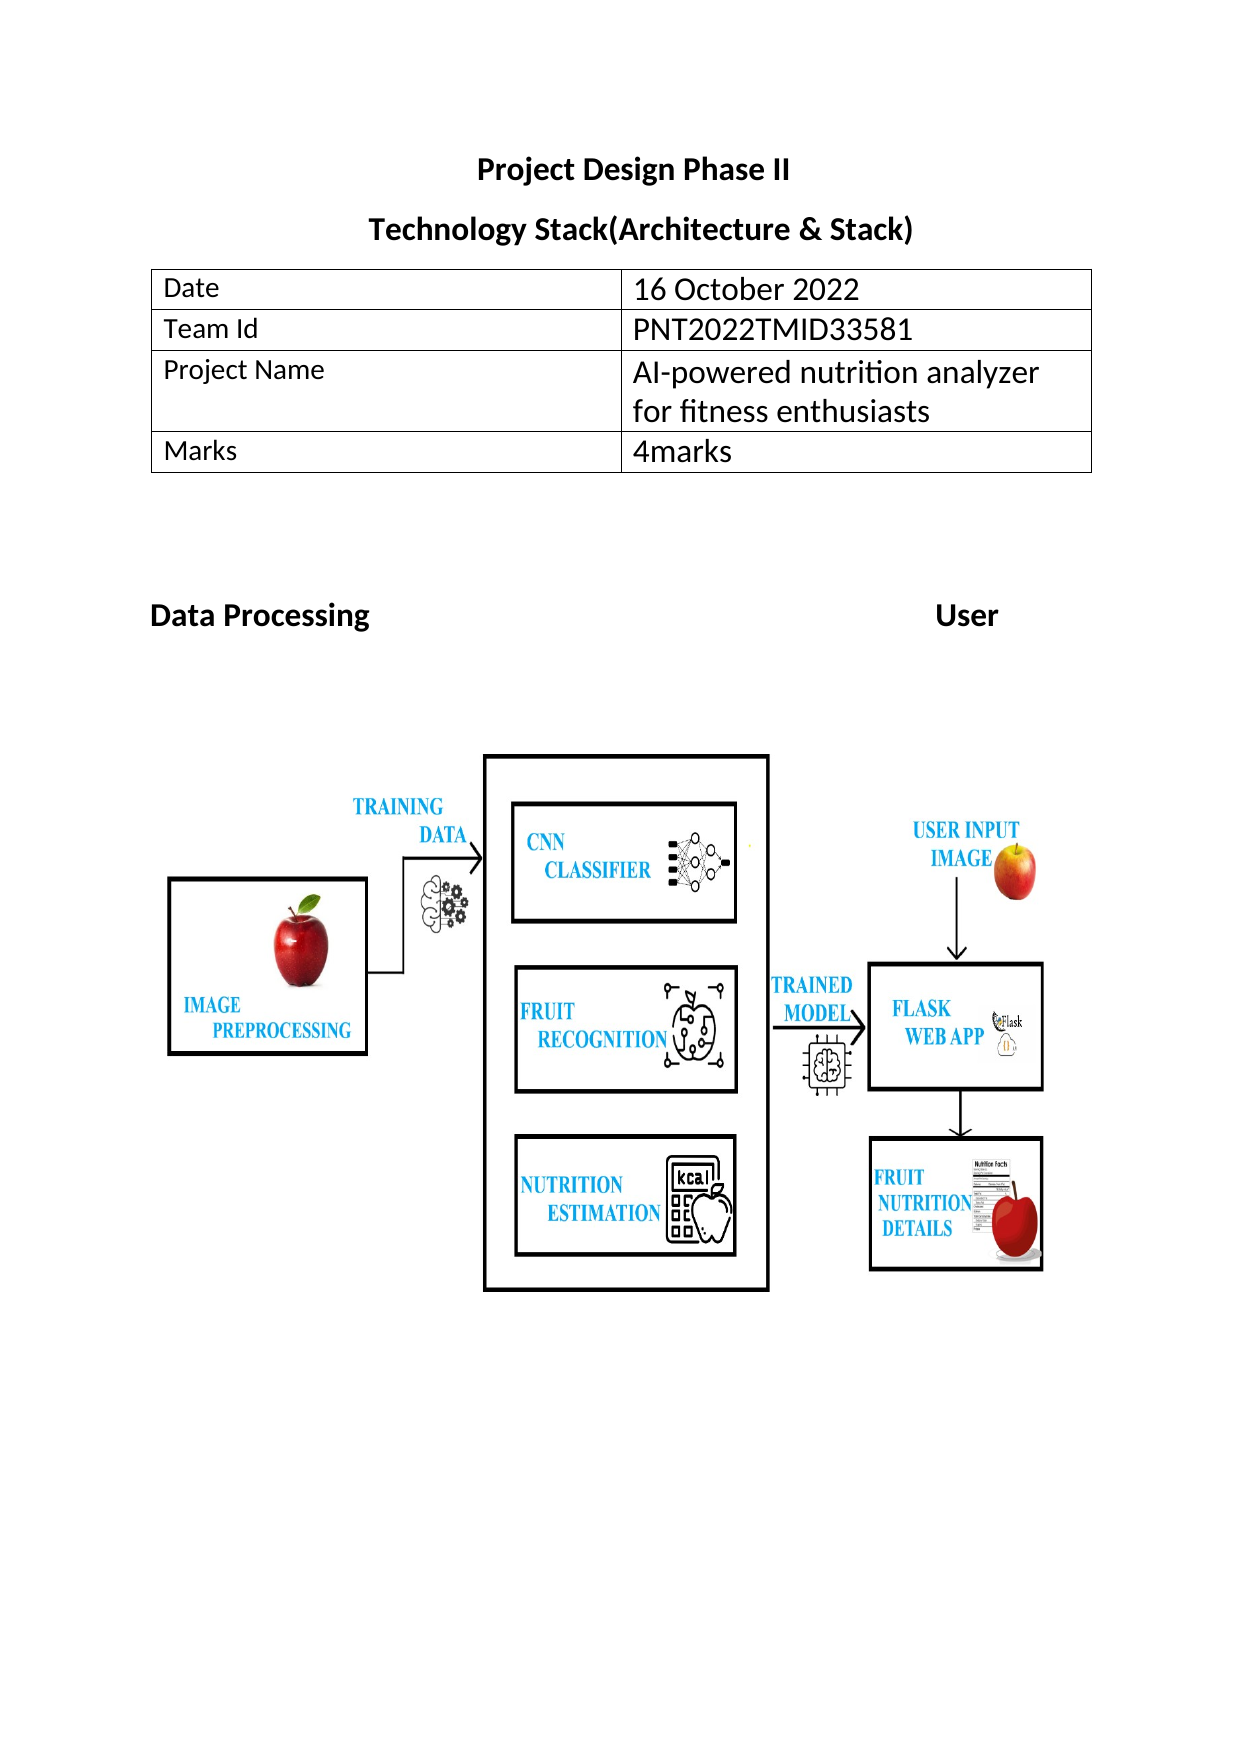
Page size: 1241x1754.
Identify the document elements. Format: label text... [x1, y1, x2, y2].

table_header 16 October 2022 [622, 270, 1091, 309]
text Project Design Phase II Technology Stack(Architecture & Stack) [368, 148, 914, 249]
table_cell PNT2022TMID33581 [622, 310, 1091, 349]
table_cell Project Name [152, 351, 621, 431]
table_header Date [152, 270, 621, 309]
text Data Processing User [150, 594, 1103, 635]
table_cell Marks [152, 432, 621, 472]
table_cell Team Id [152, 310, 621, 349]
picture [167, 754, 1044, 1292]
table_cell 4marks [622, 432, 1091, 472]
table_cell AI-powered nutrition analyzer for fitness enthusiasts [622, 351, 1091, 431]
